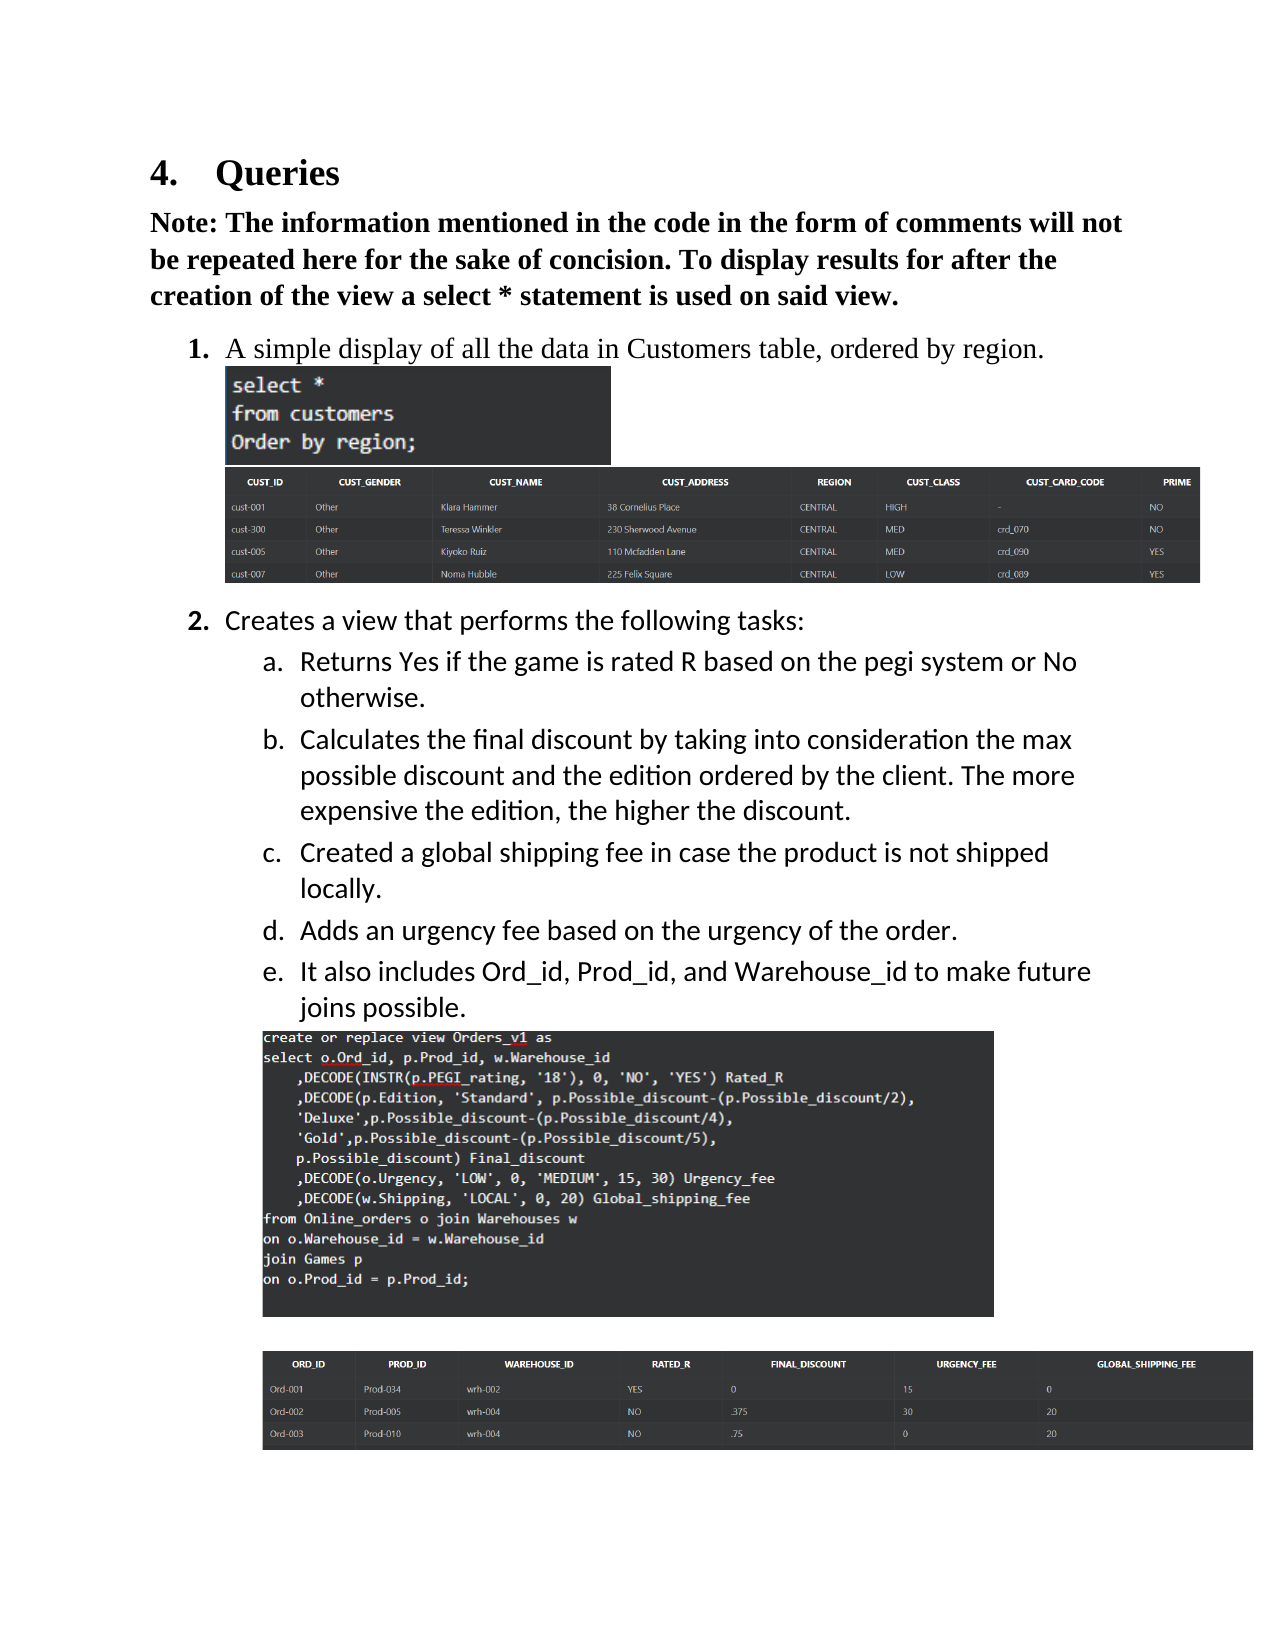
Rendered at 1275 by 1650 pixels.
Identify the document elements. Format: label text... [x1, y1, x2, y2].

picture [262, 1351, 1254, 1450]
subtitle Queries [150, 150, 1125, 193]
list Creates a view that performs the following tasks: [187, 602, 1125, 637]
text Note: The information mentioned in the code in the form of comments will not be repeated here for the sake of concision. To display results for after the creation of the view a select * statement is used on said view. [150, 206, 1125, 311]
list It also includes Ord_id, Prod_id, and Warehouse_id to make future joins possible. [262, 953, 1125, 1025]
list Calculates the final discount by taking into consideration the max possible discount and the edition ordered by the client. The more expensive the edition, the higher the discount. [262, 721, 1125, 828]
picture [225, 366, 611, 465]
list Created a global shipping fee in case the product is not shipped locally. [262, 834, 1125, 905]
picture [262, 1031, 994, 1317]
list Returns Yes if the game is rated R based on the pegi system or No otherwise. [262, 643, 1125, 715]
picture [225, 467, 1200, 583]
list Adds an urgency fee based on the urgency of the order. [262, 912, 1125, 947]
